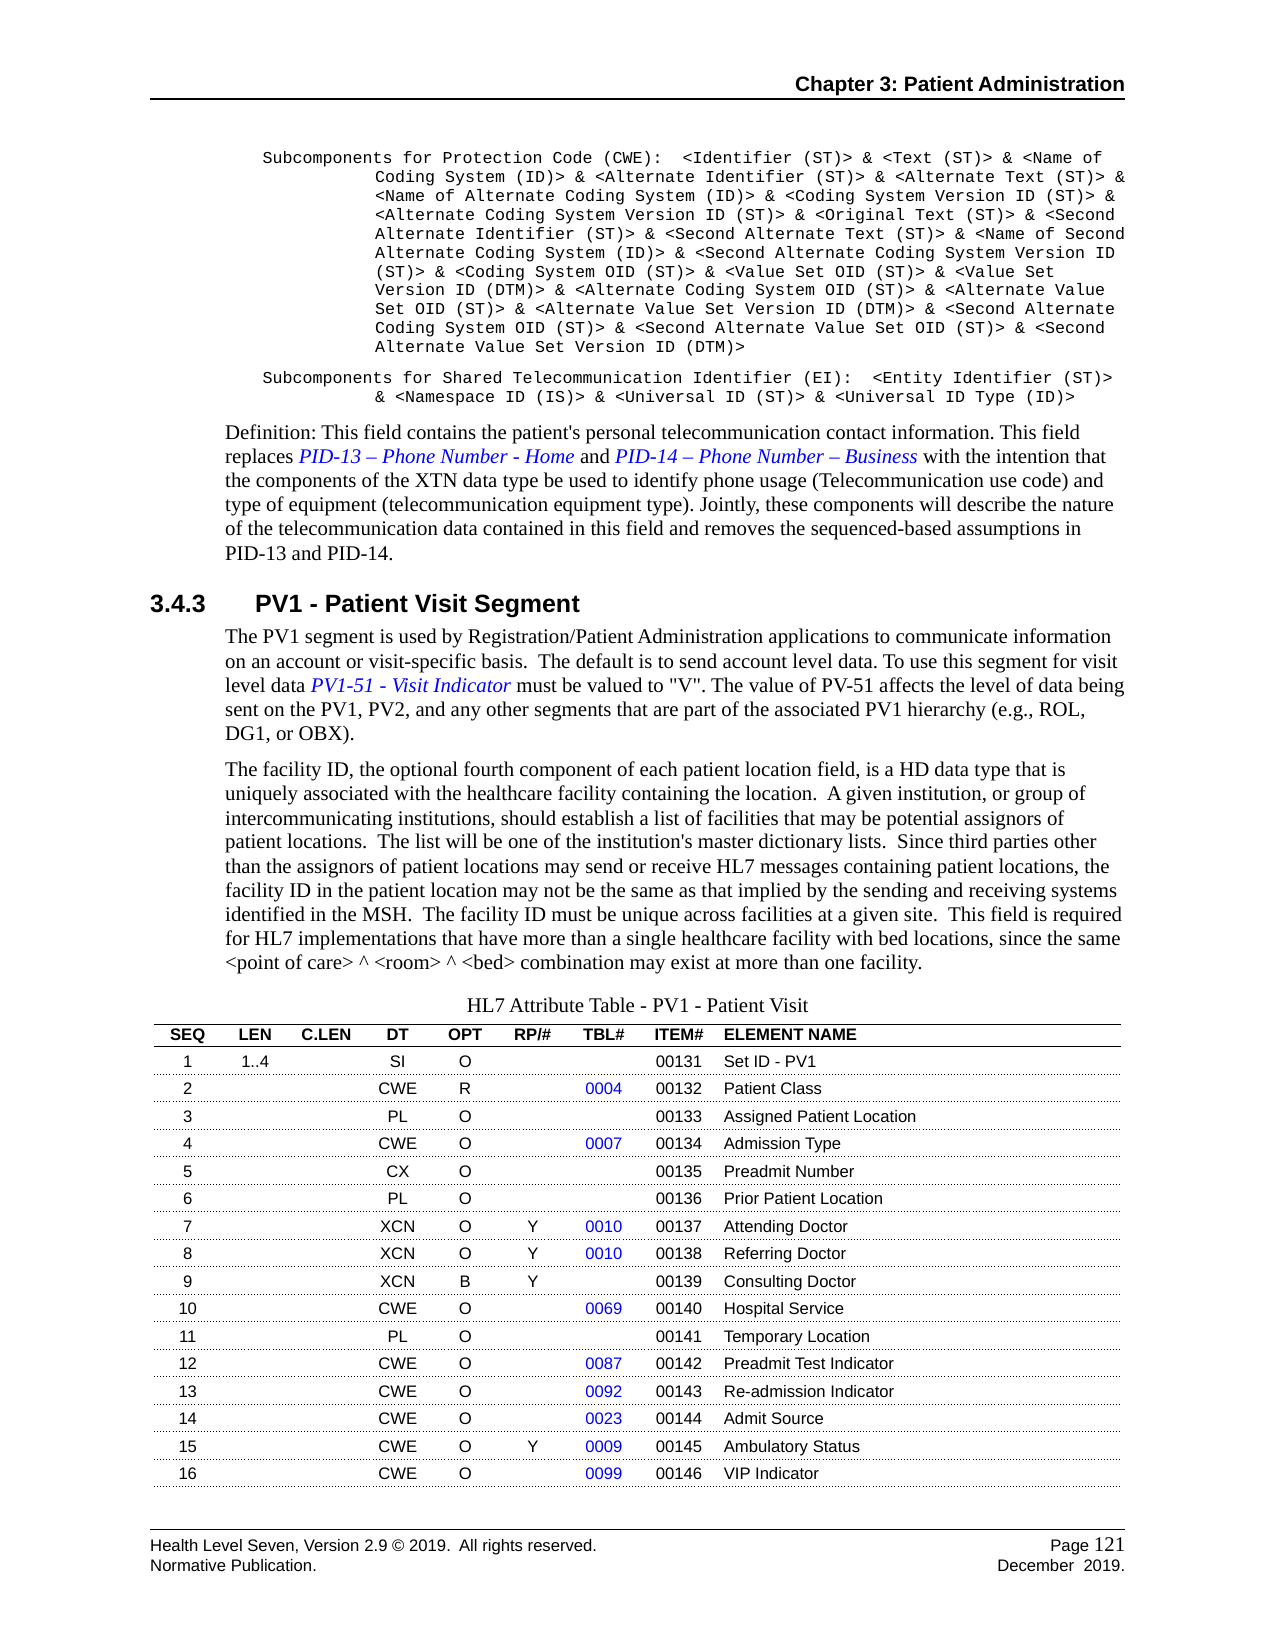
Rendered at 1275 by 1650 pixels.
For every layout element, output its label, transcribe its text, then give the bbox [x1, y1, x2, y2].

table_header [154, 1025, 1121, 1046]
text HL7 Attribute Table - PV1 - Patient Visit [150, 993, 1125, 1018]
text Subcomponents for Shared Telecommunication Identifier (EI): <Entity Identifier (ST)> & <Namespace ID (IS)> & <Universal ID (ST)> & <Universal ID Type (ID)> [262, 370, 1125, 408]
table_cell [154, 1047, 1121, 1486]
subtitle PV1 - Patient Visit Segment [150, 589, 1125, 618]
text The PV1 segment is used by Registration/Patient Administration applications to communicate information on an account or visit-specific basis. The default is to send account level data. To use this segment for visit level data PV1-51 - Visit Indicator must be valued to "V". The value of PV-51 affects the level of data being sent on the PV1, PV2, and any other segments that are part of the associated PV1 hierarchy (e.g., ROL, DG1, or OBX). [225, 624, 1125, 745]
text Subcomponents for Protection Code (CWE): <Identifier (ST)> & <Text (ST)> & <Name of Coding System (ID)> & <Alternate Identifier (ST)> & <Alternate Text (ST)> & <Name of Alternate Coding System (ID)> & <Coding System Version ID (ST)> & <Alternate Coding System Version ID (ST)> & <Original Text (ST)> & <Second Alternate Identifier (ST)> & <Second Alternate Text (ST)> & <Name of Second Alternate Coding System (ID)> & <Second Alternate Coding System Version ID (ST)> & <Coding System OID (ST)> & <Value Set OID (ST)> & <Value Set Version ID (DTM)> & <Alternate Coding System OID (ST)> & <Alternate Value Set OID (ST)> & <Alternate Value Set Version ID (DTM)> & <Second Alternate Coding System OID (ST)> & <Second Alternate Value Set OID (ST)> & <Second Alternate Value Set Version ID (DTM)> [262, 150, 1125, 357]
text The facility ID, the optional fourth component of each patient location field, is a HD data type that is uniquely associated with the healthcare facility containing the location. A given institution, or group of intercommunicating institutions, should establish a list of facilities that may be potential assignors of patient locations. The list will be one of the institution's master dictionary lists. Since third parties other than the assignors of patient locations may send or receive HL7 messages containing patient locations, the facility ID in the patient location may not be the same as that implied by the sending and receiving systems identified in the MSH. The facility ID must be unique across facilities at a given site. This field is required for HL7 implementations that have more than a single healthcare facility with bed locations, since the same <point of care> ^ <room> ^ <bed> combination may exist at more than one facility. [225, 757, 1125, 974]
text Definition: This field contains the patient's personal telecommunication contact information. This field replaces PID-13 – Phone Number - Home and PID-14 – Phone Number – Business with the intention that the components of the XTN data type be used to identify phone usage (Telecommunication use code) and type of equipment (telecommunication equipment type). Jointly, these components will describe the nature of the telecommunication data contained in this field and removes the sequenced-based assumptions in PID-13 and PID-14. [225, 420, 1125, 564]
